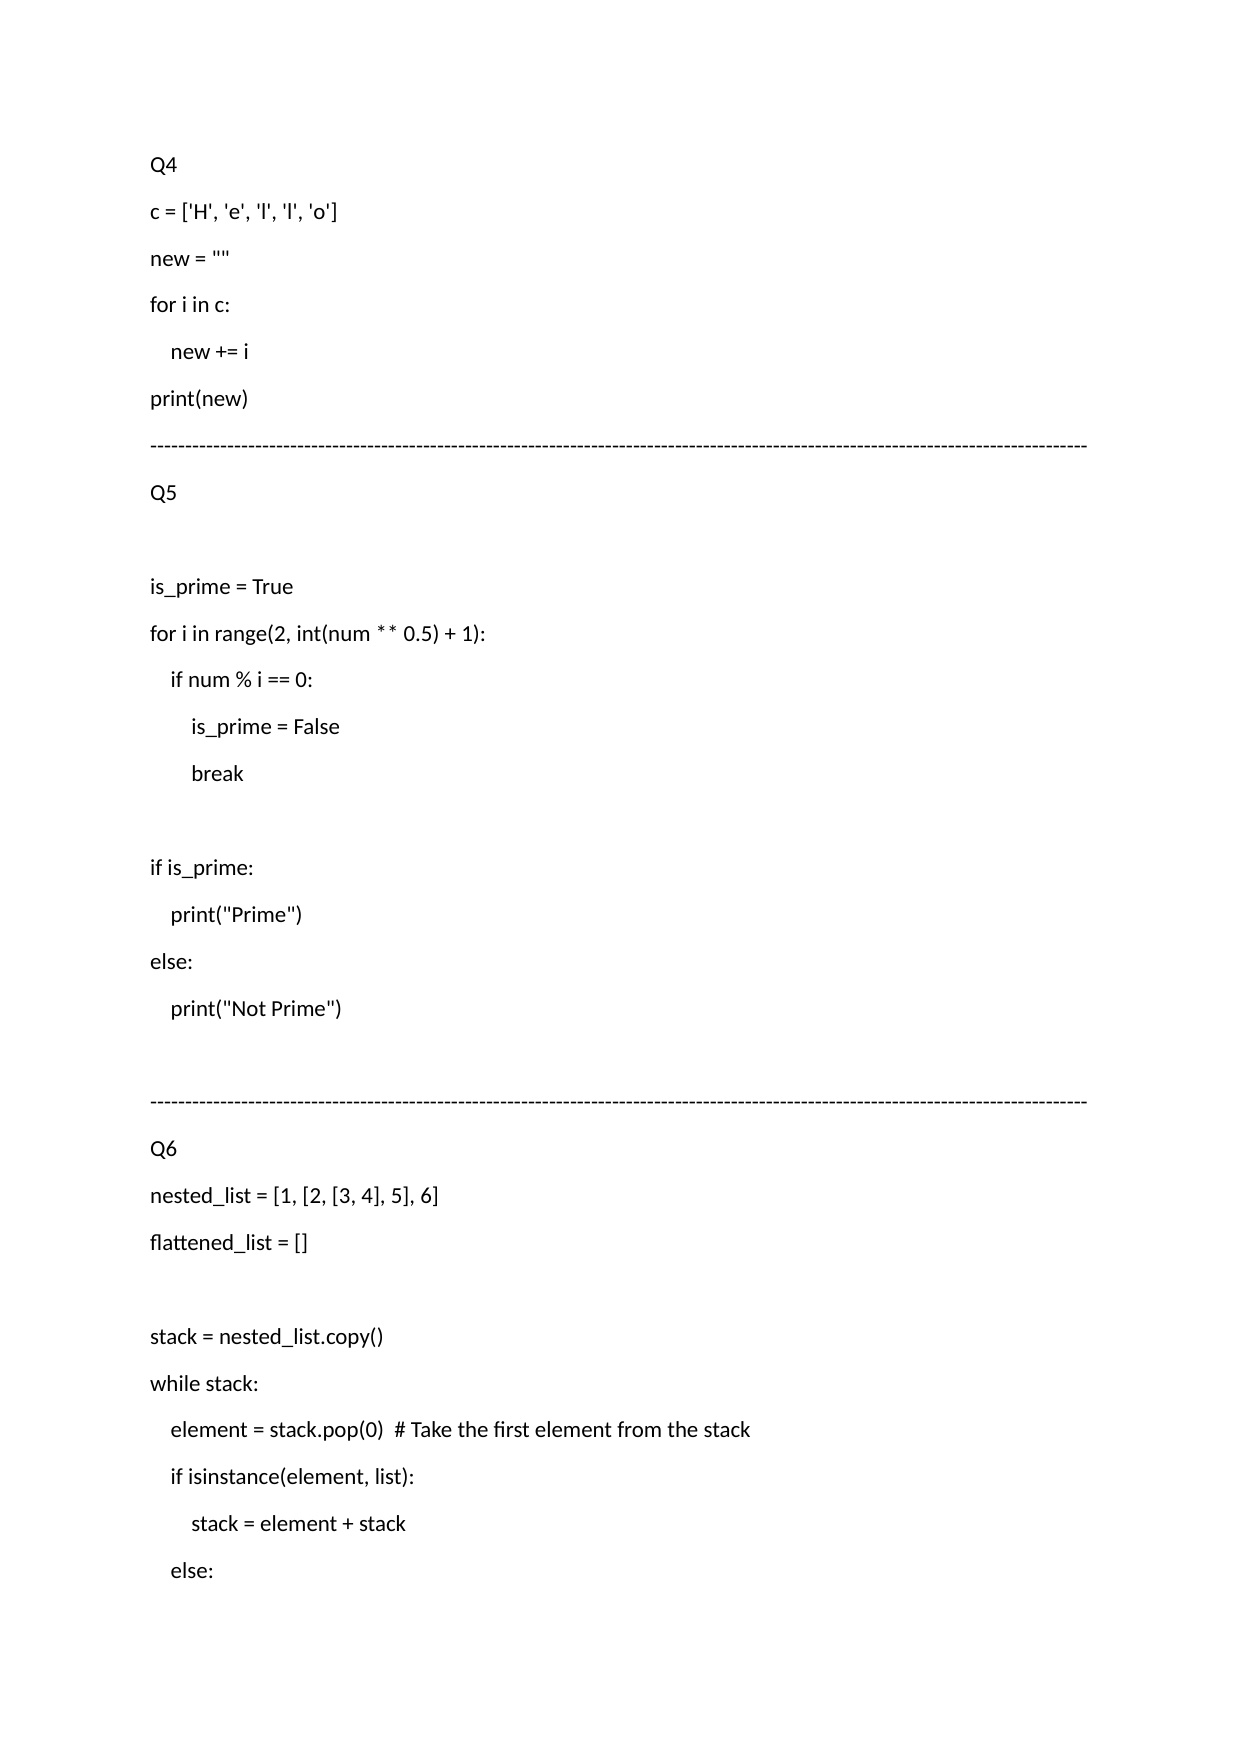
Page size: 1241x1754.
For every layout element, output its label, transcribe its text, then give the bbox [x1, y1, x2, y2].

text break [150, 759, 1090, 787]
text flattened_list = [] [150, 1228, 1090, 1256]
text else: [150, 947, 1090, 975]
text print("Prime") [150, 900, 1090, 928]
text nested_list = [1, [2, [3, 4], 5], 6] [150, 1181, 1090, 1209]
text Q5 [150, 478, 1090, 506]
text while stack: [150, 1369, 1090, 1397]
text -------------------------------------------------------------------------------------------------------------------------------------- [150, 1087, 1090, 1116]
text new += i [150, 337, 1090, 366]
text Q4 [150, 150, 1090, 178]
text if isinstance(element, list): [150, 1462, 1090, 1491]
text new = "" [150, 244, 1090, 272]
text Q6 [150, 1134, 1090, 1162]
text c = ['H', 'e', 'l', 'l', 'o'] [150, 197, 1090, 225]
text else: [150, 1556, 1090, 1584]
text element = stack.pop(0) # Take the first element from the stack [150, 1416, 1090, 1444]
text is_prime = True [150, 572, 1090, 600]
text -------------------------------------------------------------------------------------------------------------------------------------- [150, 431, 1090, 459]
text for i in c: [150, 291, 1090, 319]
text stack = element + stack [150, 1509, 1090, 1537]
text stack = nested_list.copy() [150, 1322, 1090, 1350]
text is_prime = False [150, 712, 1090, 741]
text print("Not Prime") [150, 994, 1090, 1022]
text if is_prime: [150, 853, 1090, 881]
text for i in range(2, int(num ** 0.5) + 1): [150, 619, 1090, 647]
text print(new) [150, 384, 1090, 412]
text if num % i == 0: [150, 666, 1090, 694]
